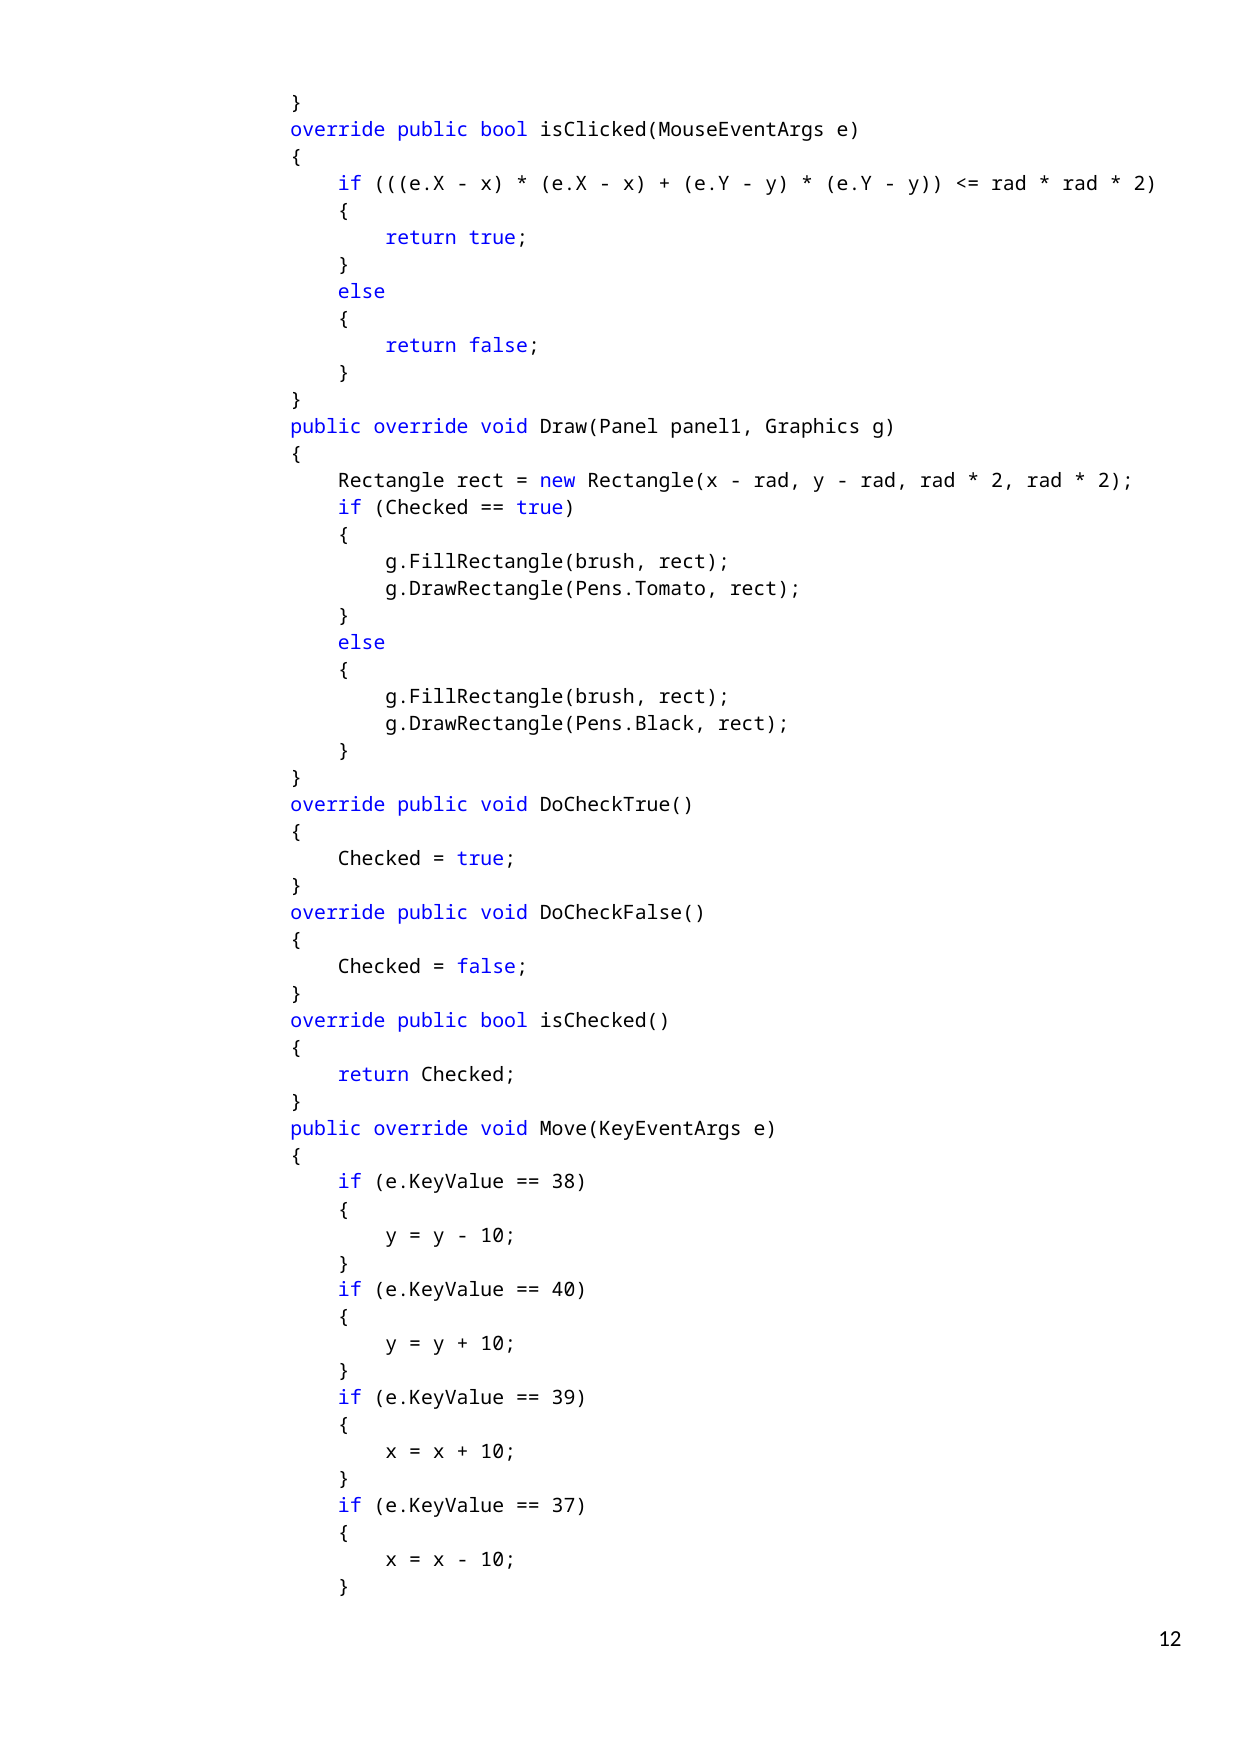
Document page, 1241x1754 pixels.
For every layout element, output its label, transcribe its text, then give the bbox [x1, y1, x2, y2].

text if (e.KeyValue == 39) [148, 1384, 1181, 1411]
text g.DrawRectangle(Pens.Tomato, rect); [148, 574, 1181, 601]
text { [148, 925, 1181, 952]
text { [148, 143, 1181, 169]
text y = y + 10; [148, 1330, 1181, 1357]
text } [148, 251, 1181, 277]
text override public bool isClicked(MouseEventArgs e) [148, 116, 1181, 143]
text } [148, 1087, 1181, 1114]
text } [148, 1249, 1181, 1276]
text override public bool isChecked() [148, 1006, 1181, 1033]
text if (((e.X - x) * (e.X - x) + (e.Y - y) * (e.Y - y)) <= rad * rad * 2) [148, 169, 1181, 197]
text } [148, 763, 1181, 790]
text { [148, 1303, 1181, 1330]
text Checked = true; [148, 844, 1181, 871]
text override public void DoCheckFalse() [148, 898, 1181, 925]
text public override void Move(KeyEventArgs e) [148, 1114, 1181, 1141]
text if (e.KeyValue == 38) [148, 1168, 1181, 1195]
text { [148, 1033, 1181, 1060]
text x = x + 10; [148, 1438, 1181, 1464]
text return false; [148, 331, 1181, 358]
text return Checked; [148, 1060, 1181, 1087]
text else [148, 277, 1181, 304]
text { [148, 1411, 1181, 1438]
text return true; [148, 223, 1181, 251]
text { [148, 304, 1181, 331]
text x = x - 10; [148, 1546, 1181, 1572]
text { [148, 520, 1181, 547]
text } [148, 1572, 1181, 1599]
text } [148, 1464, 1181, 1492]
text { [148, 817, 1181, 844]
text { [148, 1518, 1181, 1546]
text Rectangle rect = new Rectangle(x - rad, y - rad, rad * 2, rad * 2); [148, 466, 1181, 493]
text } [148, 385, 1181, 412]
text } [148, 1357, 1181, 1384]
text { [148, 1141, 1181, 1168]
text if (e.KeyValue == 40) [148, 1276, 1181, 1303]
text override public void DoCheckTrue() [148, 790, 1181, 817]
text } [148, 736, 1181, 763]
text } [148, 89, 1181, 116]
text { [148, 1195, 1181, 1222]
text } [148, 358, 1181, 385]
text g.DrawRectangle(Pens.Black, rect); [148, 709, 1181, 736]
text Checked = false; [148, 952, 1181, 979]
text { [148, 197, 1181, 223]
text } [148, 871, 1181, 898]
text { [148, 655, 1181, 682]
text { [148, 439, 1181, 466]
text g.FillRectangle(brush, rect); [148, 547, 1181, 574]
text } [148, 979, 1181, 1006]
text else [148, 628, 1181, 655]
text public override void Draw(Panel panel1, Graphics g) [148, 412, 1181, 439]
text if (e.KeyValue == 37) [148, 1492, 1181, 1518]
text y = y - 10; [148, 1222, 1181, 1249]
text if (Checked == true) [148, 493, 1181, 520]
text } [148, 601, 1181, 628]
text g.FillRectangle(brush, rect); [148, 682, 1181, 709]
